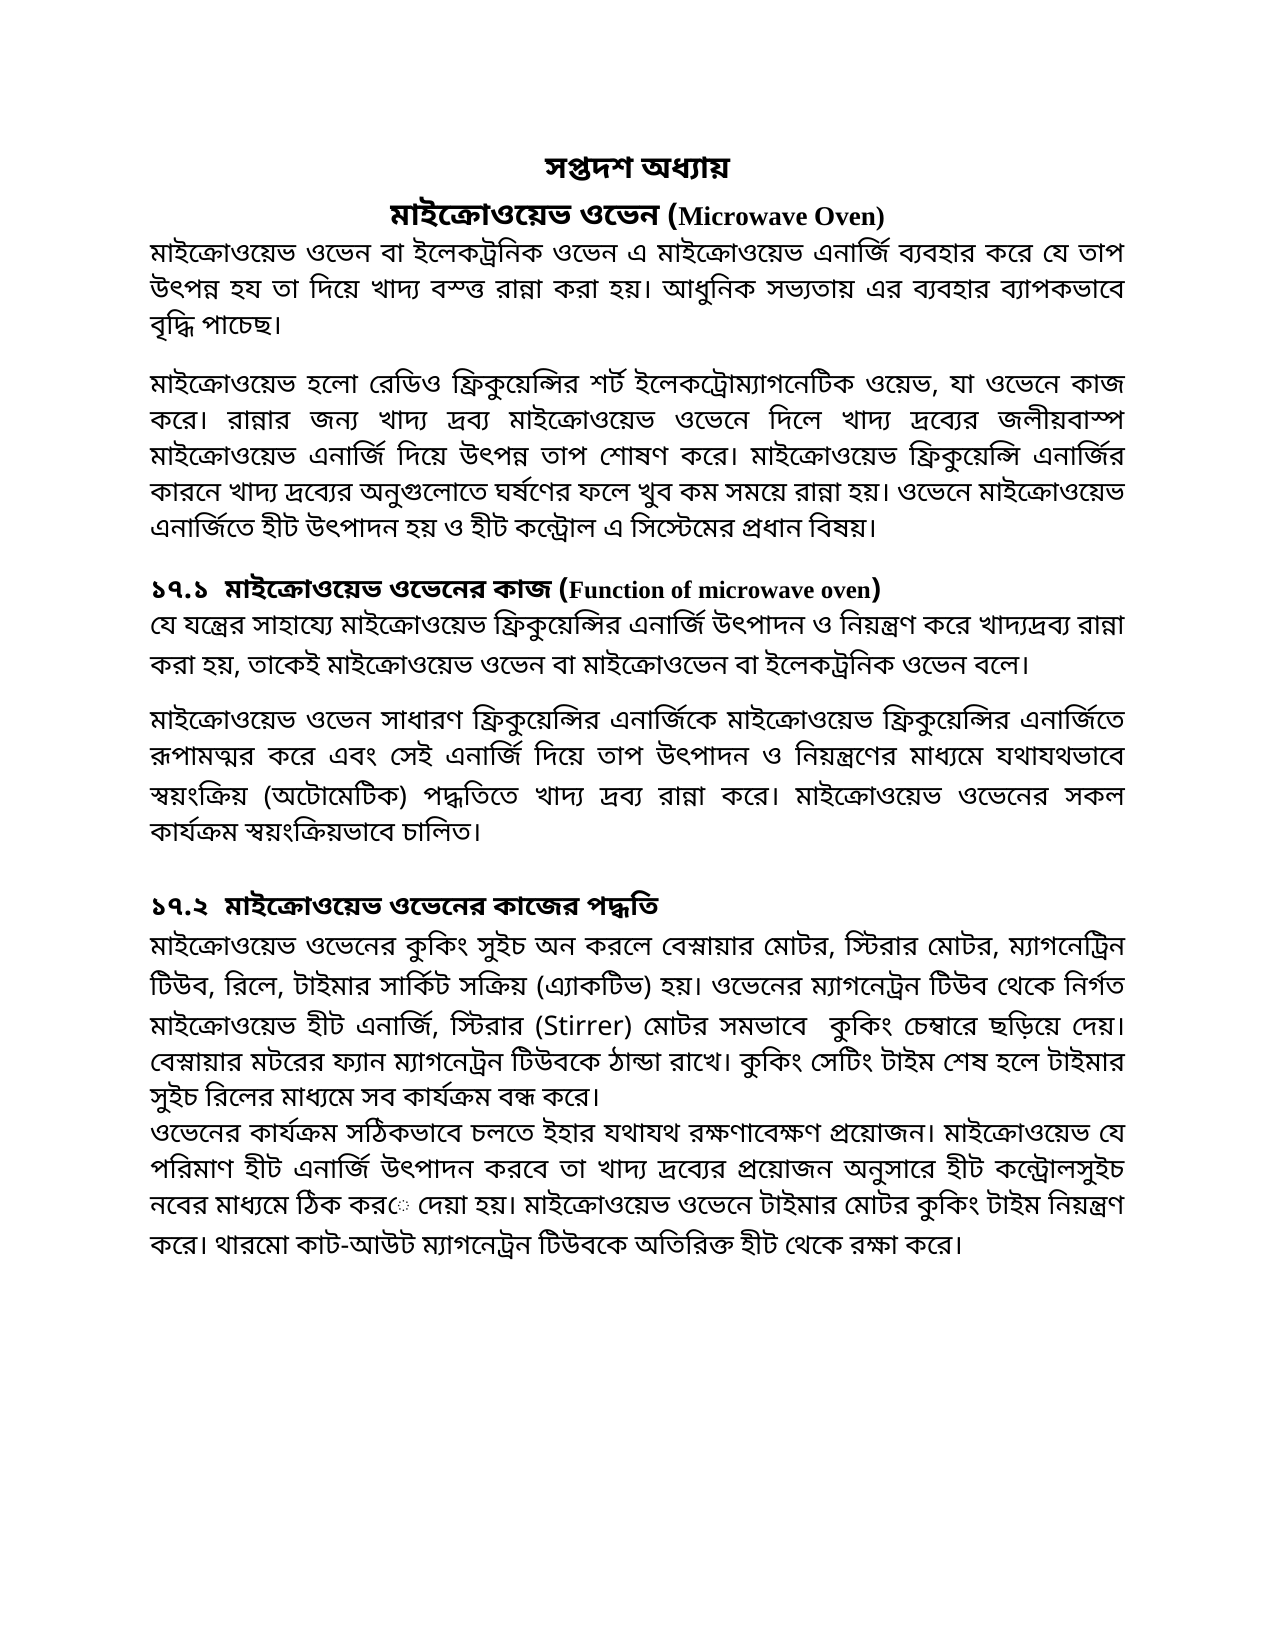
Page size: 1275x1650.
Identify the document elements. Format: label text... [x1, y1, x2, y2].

text মাইক্রোওয়েভ ওভেন সাধারণ ফ্রিকুয়েন্সির এনার্জিকে মাইক্রোওয়েভ ফ্রিকুয়েন্সির এনার্জিতে রূপামত্মর করে এবং সেই এনার্জি দিয়ে তাপ উৎপাদন ও নিয়ন্ত্রণের মাধ্যমে যথাযথভাবে স্বয়ংক্রিয় (অটোমেটিক) পদ্ধতিতে খাদ্য দ্রব্য রান্না করে। মাইক্রোওয়েভ ওভেনের সকল কার্যক্রম স্বয়ংক্রিয়ভাবে চালিত। [150, 705, 1125, 853]
text সপ্তদশ অধ্যায় [150, 150, 1125, 191]
text মাইক্রোওয়েভ ওভেন বা ইলেকট্রনিক ওভেন এ মাইক্রোওয়েভ এনার্জি ব্যবহার করে যে তাপ উৎপন্ন হয তা দিয়ে খাদ্য বস্ত্ত রান্না করা হয়। আধুনিক সভ্যতায় এর ব্যবহার ব্যাপকভাবে বৃদ্ধি পাচেছ। [150, 238, 1125, 346]
text মাইক্রোওয়েভ হলো রেডিও ফ্রিকুয়েন্সির শর্ট ইলেকট্রোম্যাগনেটিক ওয়েভ, যা ওভেনে কাজ করে। রান্নার জন্য খাদ্য দ্রব্য মাইক্রোওয়েভ ওভেনে দিলে খাদ্য দ্রব্যের জলীয়বাস্প মাইক্রোওয়েভ এনার্জি দিয়ে উৎপন্ন তাপ শোষণ করে। মাইক্রোওয়েভ ফ্রিকুয়েন্সি এনার্জির কারনে খাদ্য দ্রব্যের অনুগুলোতে ঘর্ষণের ফলে খুব কম সময়ে রান্না হয়। ওভেনে মাইক্রোওয়েভ এনার্জিতে হীট উৎপাদন হয় ও হীট কন্ট্রোল এ সিস্টেমের প্রধান বিষয়। [150, 365, 1125, 548]
text ১৭.২ মাইক্রোওয়েভ ওভেনের কাজের পদ্ধতি [150, 884, 1125, 926]
text যে যন্ত্রের সাহায্যে মাইক্রোওয়েভ ফ্রিকুয়েন্সির এনার্জি উৎপাদন ও নিয়ন্ত্রণ করে খাদ্যদ্রব্য রান্না করা হয়, তাকেই মাইক্রোওয়েভ ওভেন বা মাইক্রোওভেন বা ইলেকট্রনিক ওভেন বলে। [150, 610, 1125, 686]
text মাইক্রোওয়েভ ওভেনের কুকিং সুইচ অন করলে বেস্নায়ার মোটর, স্টিরার মোটর, ম্যাগনেট্রিন টিউব, রিলে, টাইমার সার্কিট সক্রিয় (এ্যাকটিভ) হয়। ওভেনের ম্যাগনেট্রন টিউব থেকে নির্গত মাইক্রোওয়েভ হীট এনার্জি, স্টিরার (Stirrer) মোটর সমভাবে কুকিং চেম্বারে ছড়িয়ে দেয়। বেস্নায়ার মটরের ফ্যান ম্যাগনেট্রন টিউবকে ঠান্ডা রাখে। কুকিং সেটিং টাইম শেষ হলে টাইমার সুইচ রিলের মাধ্যমে সব কার্যক্রম বন্ধ করে। [150, 926, 1125, 1118]
text ১৭.১ মাইক্রোওয়েভ ওভেনের কাজ (Function of microwave oven) [150, 568, 1125, 610]
text ওভেনের কার্যক্রম সঠিকভাবে চলতে ইহার যথাযথ রক্ষণাবেক্ষণ প্রয়োজন। মাইক্রোওয়েভ যে পরিমাণ হীট এনার্জি উৎপাদন করবে তা খাদ্য দ্রব্যের প্রয়োজন অনুসারে হীট কন্ট্রোলসুইচ নবের মাধ্যমে ঠিক করে দেয়া হয়। মাইক্রোওয়েভ ওভেনে টাইমার মোটর কুকিং টাইম নিয়ন্ত্রণ করে। থারমো কাট-আউট ম্যাগনেট্রন টিউবকে অতিরিক্ত হীট থেকে রক্ষা করে। [150, 1118, 1125, 1266]
text মাইক্রোওয়েভ ওভেন (Microwave Oven) [150, 191, 1125, 238]
